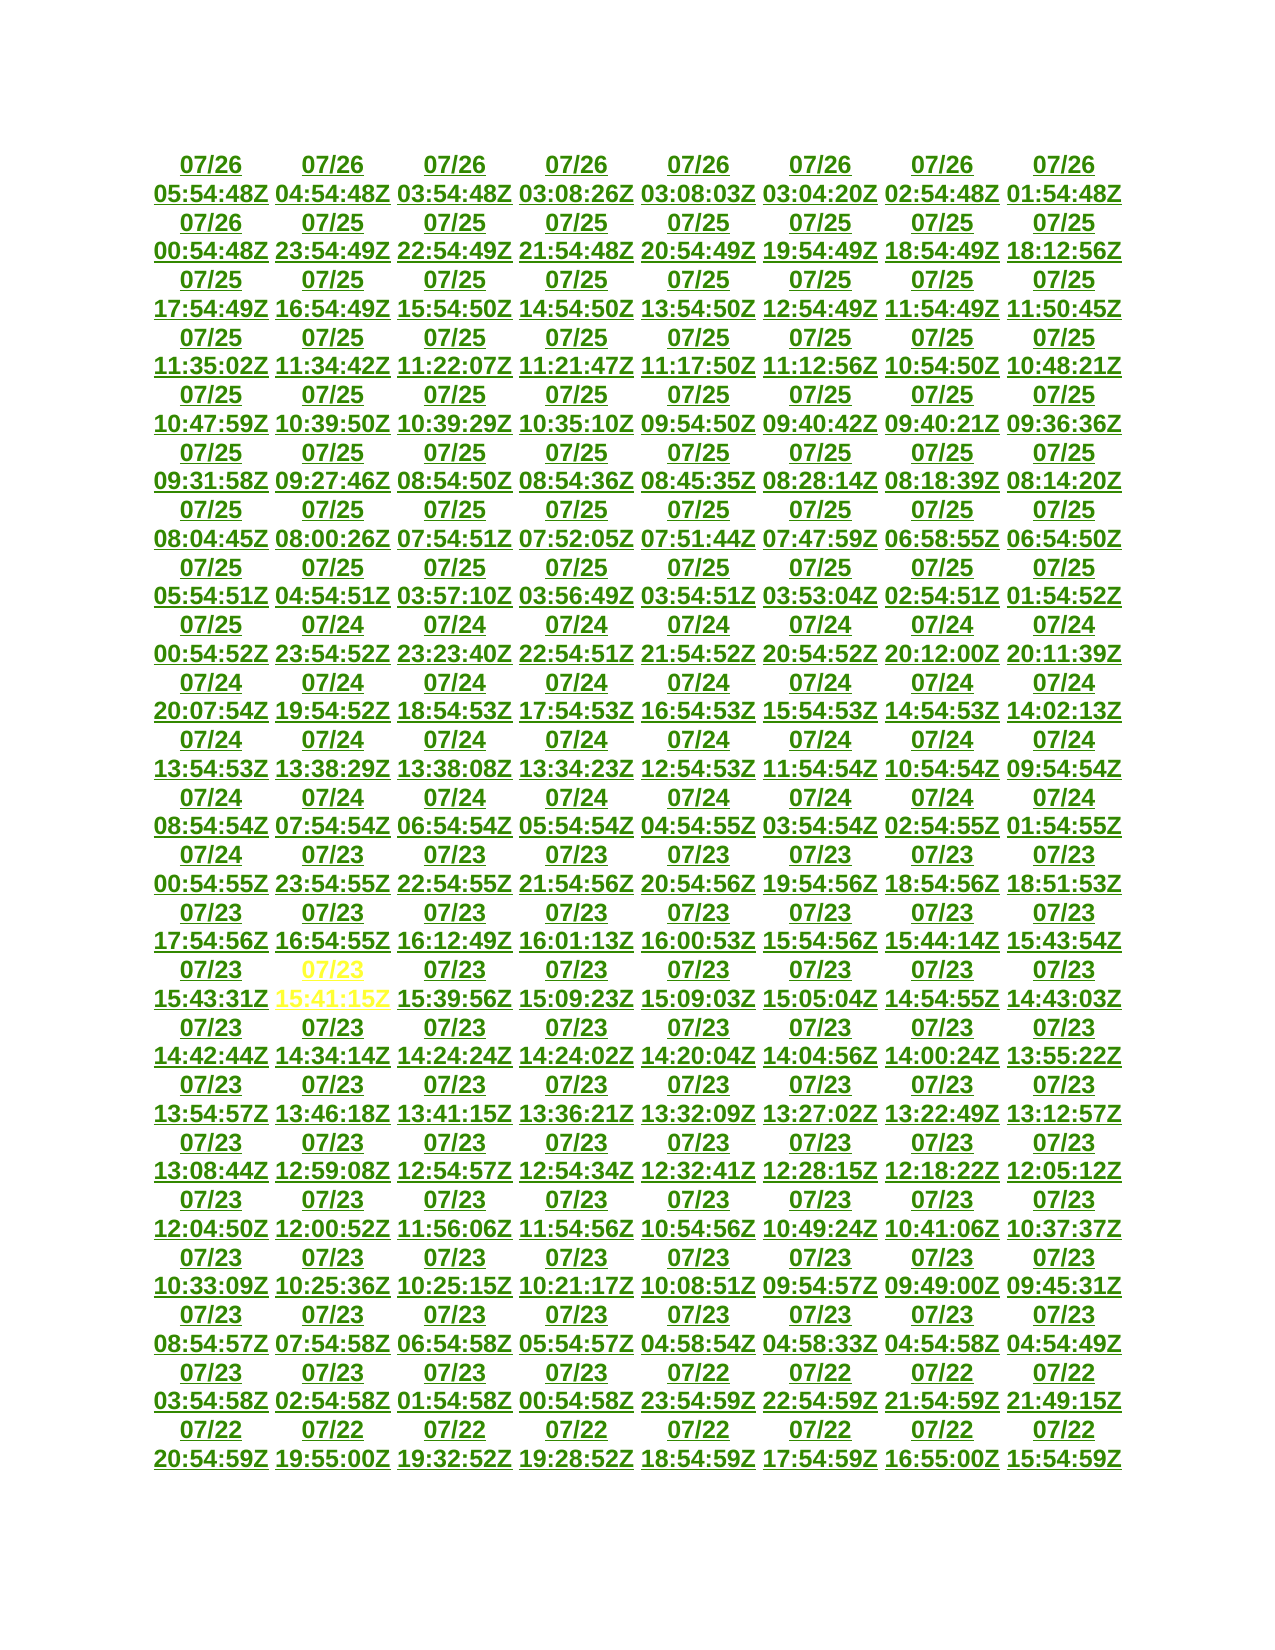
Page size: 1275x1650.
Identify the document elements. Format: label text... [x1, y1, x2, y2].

table_cell 07/25 07:47:59Z [759, 495, 881, 552]
table_cell 07/23 15:54:56Z [759, 898, 881, 955]
table_cell 07/25 02:54:51Z [881, 553, 1003, 610]
table_cell 07/25 08:14:20Z [1003, 438, 1125, 495]
table_cell 07/23 18:51:53Z [1003, 840, 1125, 897]
table_cell 07/23 12:54:34Z [516, 1128, 637, 1185]
table_cell 07/23 16:01:13Z [516, 898, 637, 955]
table_cell 07/25 08:45:35Z [638, 438, 759, 495]
table_cell 07/23 23:54:55Z [272, 840, 394, 897]
table_cell 07/26 00:54:48Z [150, 208, 272, 265]
table_cell 07/24 06:54:54Z [394, 783, 516, 840]
table_cell 07/26 05:54:48Z [150, 150, 272, 207]
table_cell 07/25 22:54:49Z [394, 208, 516, 265]
table_cell 07/25 19:54:49Z [759, 208, 881, 265]
table_cell 07/25 08:04:45Z [150, 495, 272, 552]
table_cell 07/23 10:08:51Z [638, 1243, 759, 1300]
table_cell 07/24 18:54:53Z [394, 668, 516, 725]
table_cell 07/23 15:05:04Z [759, 955, 881, 1012]
table_cell 07/25 10:54:50Z [881, 323, 1003, 380]
table_cell 07/24 14:54:53Z [881, 668, 1003, 725]
table_cell 07/23 13:12:57Z [1003, 1070, 1125, 1127]
table_cell 07/23 10:25:36Z [272, 1243, 394, 1300]
table_cell 07/24 13:38:29Z [272, 725, 394, 782]
table_cell 07/25 05:54:51Z [150, 553, 272, 610]
table_cell 07/23 12:28:15Z [759, 1128, 881, 1185]
table_cell 07/25 11:54:49Z [881, 265, 1003, 322]
table_cell 07/25 18:12:56Z [1003, 208, 1125, 265]
table_cell 07/23 13:08:44Z [150, 1128, 272, 1185]
table_cell 07/26 02:54:48Z [881, 150, 1003, 207]
table_cell 07/25 11:12:56Z [759, 323, 881, 380]
table_cell 07/23 14:20:04Z [638, 1013, 759, 1070]
table_cell 07/23 13:41:15Z [394, 1070, 516, 1127]
table_cell 07/23 02:54:58Z [272, 1358, 394, 1415]
table_cell 07/23 00:54:58Z [516, 1358, 637, 1415]
table_cell 07/22 20:54:59Z [150, 1415, 272, 1472]
table_cell 07/25 15:54:50Z [394, 265, 516, 322]
table_cell 07/23 15:09:03Z [638, 955, 759, 1012]
table_cell 07/22 21:49:15Z [1003, 1358, 1125, 1415]
table_cell 07/23 16:00:53Z [638, 898, 759, 955]
table_cell 07/25 08:18:39Z [881, 438, 1003, 495]
table_cell 07/25 13:54:50Z [638, 265, 759, 322]
table_cell 07/25 09:31:58Z [150, 438, 272, 495]
table_cell 07/22 19:32:52Z [394, 1415, 516, 1472]
table_cell 07/23 10:21:17Z [516, 1243, 637, 1300]
table_cell 07/25 06:54:50Z [1003, 495, 1125, 552]
table_cell 07/23 14:34:14Z [272, 1013, 394, 1070]
table_cell 07/26 04:54:48Z [272, 150, 394, 207]
table_cell 07/23 14:54:55Z [881, 955, 1003, 1012]
table_cell 07/26 01:54:48Z [1003, 150, 1125, 207]
table_cell 07/25 17:54:49Z [150, 265, 272, 322]
table_cell 07/24 13:38:08Z [394, 725, 516, 782]
table_cell 07/25 11:35:02Z [150, 323, 272, 380]
table_cell 07/25 07:51:44Z [638, 495, 759, 552]
table_cell 07/25 09:36:36Z [1003, 380, 1125, 437]
table_cell 07/25 09:27:46Z [272, 438, 394, 495]
table_cell 07/26 03:08:26Z [516, 150, 637, 207]
table_cell 07/26 03:04:20Z [759, 150, 881, 207]
table_cell 07/24 11:54:54Z [759, 725, 881, 782]
table_cell 07/23 12:00:52Z [272, 1185, 394, 1242]
table_cell 07/22 17:54:59Z [759, 1415, 881, 1472]
table_cell 07/23 18:54:56Z [881, 840, 1003, 897]
table_cell 07/22 15:54:59Z [1003, 1415, 1125, 1472]
table_cell 07/23 15:44:14Z [881, 898, 1003, 955]
table_cell 07/24 04:54:55Z [638, 783, 759, 840]
table_cell 07/23 13:54:57Z [150, 1070, 272, 1127]
table_cell 07/24 20:11:39Z [1003, 610, 1125, 667]
table_cell 07/24 09:54:54Z [1003, 725, 1125, 782]
table_cell 07/23 13:36:21Z [516, 1070, 637, 1127]
table_cell 07/25 09:40:42Z [759, 380, 881, 437]
table_cell 07/23 07:54:58Z [272, 1300, 394, 1357]
table_cell 07/23 12:18:22Z [881, 1128, 1003, 1185]
table_cell 07/24 08:54:54Z [150, 783, 272, 840]
table_cell 07/26 03:54:48Z [394, 150, 516, 207]
table_cell 07/25 12:54:49Z [759, 265, 881, 322]
table_cell 07/24 05:54:54Z [516, 783, 637, 840]
table_cell 07/23 16:12:49Z [394, 898, 516, 955]
table_cell 07/23 10:37:37Z [1003, 1185, 1125, 1242]
table_cell 07/23 06:54:58Z [394, 1300, 516, 1357]
table_cell 07/23 11:56:06Z [394, 1185, 516, 1242]
table_cell 07/23 15:43:54Z [1003, 898, 1125, 955]
table_cell 07/25 10:39:29Z [394, 380, 516, 437]
table_cell 07/25 08:00:26Z [272, 495, 394, 552]
table_cell 07/25 07:52:05Z [516, 495, 637, 552]
table_cell 07/23 12:59:08Z [272, 1128, 394, 1185]
table_cell 07/24 17:54:53Z [516, 668, 637, 725]
table_cell 07/25 00:54:52Z [150, 610, 272, 667]
table_cell 07/25 03:53:04Z [759, 553, 881, 610]
table_cell 07/22 21:54:59Z [881, 1358, 1003, 1415]
table_cell 07/23 10:54:56Z [638, 1185, 759, 1242]
table_cell 07/23 15:41:15Z [272, 955, 394, 1012]
table_cell 07/23 12:32:41Z [638, 1128, 759, 1185]
table_cell 07/24 10:54:54Z [881, 725, 1003, 782]
table_cell 07/25 16:54:49Z [272, 265, 394, 322]
table_cell 07/23 15:09:23Z [516, 955, 637, 1012]
table_cell 07/23 12:54:57Z [394, 1128, 516, 1185]
table_cell 07/23 14:00:24Z [881, 1013, 1003, 1070]
table_cell 07/23 17:54:56Z [150, 898, 272, 955]
table_cell 07/23 12:05:12Z [1003, 1128, 1125, 1185]
table_cell 07/23 15:43:31Z [150, 955, 272, 1012]
table_cell 07/23 10:33:09Z [150, 1243, 272, 1300]
table_cell 07/25 01:54:52Z [1003, 553, 1125, 610]
table_cell 07/24 20:54:52Z [759, 610, 881, 667]
table_cell 07/25 10:48:21Z [1003, 323, 1125, 380]
table_cell 07/22 18:54:59Z [638, 1415, 759, 1472]
table_cell 07/25 03:54:51Z [638, 553, 759, 610]
table_cell 07/23 13:55:22Z [1003, 1013, 1125, 1070]
table_cell 07/25 09:54:50Z [638, 380, 759, 437]
table_cell 07/24 13:34:23Z [516, 725, 637, 782]
table_cell 07/23 19:54:56Z [759, 840, 881, 897]
table_cell 07/23 01:54:58Z [394, 1358, 516, 1415]
table_cell 07/25 20:54:49Z [638, 208, 759, 265]
table_cell 07/23 03:54:58Z [150, 1358, 272, 1415]
table_cell 07/23 04:58:54Z [638, 1300, 759, 1357]
table_cell 07/23 04:58:33Z [759, 1300, 881, 1357]
table_cell 07/23 14:24:02Z [516, 1013, 637, 1070]
table_cell 07/23 09:45:31Z [1003, 1243, 1125, 1300]
table_cell 07/24 23:23:40Z [394, 610, 516, 667]
table_cell 07/23 10:41:06Z [881, 1185, 1003, 1242]
table_cell 07/23 08:54:57Z [150, 1300, 272, 1357]
table_cell 07/25 03:56:49Z [516, 553, 637, 610]
table_cell 07/23 13:32:09Z [638, 1070, 759, 1127]
table_cell 07/23 10:25:15Z [394, 1243, 516, 1300]
table_cell 07/22 16:55:00Z [881, 1415, 1003, 1472]
table_cell 07/22 19:28:52Z [516, 1415, 637, 1472]
table_cell 07/25 09:40:21Z [881, 380, 1003, 437]
table_cell 07/24 15:54:53Z [759, 668, 881, 725]
table_cell 07/25 10:35:10Z [516, 380, 637, 437]
table_cell 07/25 18:54:49Z [881, 208, 1003, 265]
table_cell 07/25 08:54:50Z [394, 438, 516, 495]
table_cell 07/22 19:55:00Z [272, 1415, 394, 1472]
table_cell 07/25 06:58:55Z [881, 495, 1003, 552]
table_cell 07/24 16:54:53Z [638, 668, 759, 725]
table_cell 07/25 11:50:45Z [1003, 265, 1125, 322]
table_cell 07/25 03:57:10Z [394, 553, 516, 610]
table_cell 07/22 22:54:59Z [759, 1358, 881, 1415]
table_cell 07/23 09:54:57Z [759, 1243, 881, 1300]
table_cell 07/25 11:34:42Z [272, 323, 394, 380]
table_cell 07/23 09:49:00Z [881, 1243, 1003, 1300]
table_cell 07/25 11:21:47Z [516, 323, 637, 380]
table_cell 07/23 13:22:49Z [881, 1070, 1003, 1127]
table_cell 07/25 10:47:59Z [150, 380, 272, 437]
table_cell 07/23 14:04:56Z [759, 1013, 881, 1070]
table_cell 07/25 07:54:51Z [394, 495, 516, 552]
table_cell 07/25 21:54:48Z [516, 208, 637, 265]
table_cell 07/23 14:43:03Z [1003, 955, 1125, 1012]
table_cell 07/25 04:54:51Z [272, 553, 394, 610]
table_cell 07/23 04:54:58Z [881, 1300, 1003, 1357]
table_cell 07/24 01:54:55Z [1003, 783, 1125, 840]
table_cell 07/24 02:54:55Z [881, 783, 1003, 840]
table_cell 07/26 03:08:03Z [638, 150, 759, 207]
table_cell 07/23 04:54:49Z [1003, 1300, 1125, 1357]
table_cell 07/23 20:54:56Z [638, 840, 759, 897]
table_cell 07/23 16:54:55Z [272, 898, 394, 955]
table_cell 07/23 10:49:24Z [759, 1185, 881, 1242]
table_cell 07/24 14:02:13Z [1003, 668, 1125, 725]
table_cell 07/23 14:42:44Z [150, 1013, 272, 1070]
table_cell 07/25 08:54:36Z [516, 438, 637, 495]
table_cell 07/24 19:54:52Z [272, 668, 394, 725]
table_cell 07/23 13:46:18Z [272, 1070, 394, 1127]
table_cell 07/23 15:39:56Z [394, 955, 516, 1012]
table_cell 07/24 20:07:54Z [150, 668, 272, 725]
table_cell 07/24 22:54:51Z [516, 610, 637, 667]
table_cell 07/25 10:39:50Z [272, 380, 394, 437]
table_cell 07/23 12:04:50Z [150, 1185, 272, 1242]
table_cell 07/23 14:24:24Z [394, 1013, 516, 1070]
table_cell 07/25 23:54:49Z [272, 208, 394, 265]
table_cell 07/25 11:17:50Z [638, 323, 759, 380]
table_cell 07/23 22:54:55Z [394, 840, 516, 897]
table_cell 07/25 14:54:50Z [516, 265, 637, 322]
table_cell 07/24 03:54:54Z [759, 783, 881, 840]
table_cell 07/25 08:28:14Z [759, 438, 881, 495]
table_cell 07/23 05:54:57Z [516, 1300, 637, 1357]
table_cell 07/24 21:54:52Z [638, 610, 759, 667]
table_cell 07/24 00:54:55Z [150, 840, 272, 897]
table_cell 07/25 11:22:07Z [394, 323, 516, 380]
table_cell 07/23 11:54:56Z [516, 1185, 637, 1242]
table_cell 07/23 21:54:56Z [516, 840, 637, 897]
table_cell 07/23 13:27:02Z [759, 1070, 881, 1127]
table_cell 07/24 23:54:52Z [272, 610, 394, 667]
table_cell 07/24 07:54:54Z [272, 783, 394, 840]
table_cell 07/24 12:54:53Z [638, 725, 759, 782]
table_cell 07/24 13:54:53Z [150, 725, 272, 782]
table_cell 07/22 23:54:59Z [638, 1358, 759, 1415]
table_cell 07/24 20:12:00Z [881, 610, 1003, 667]
